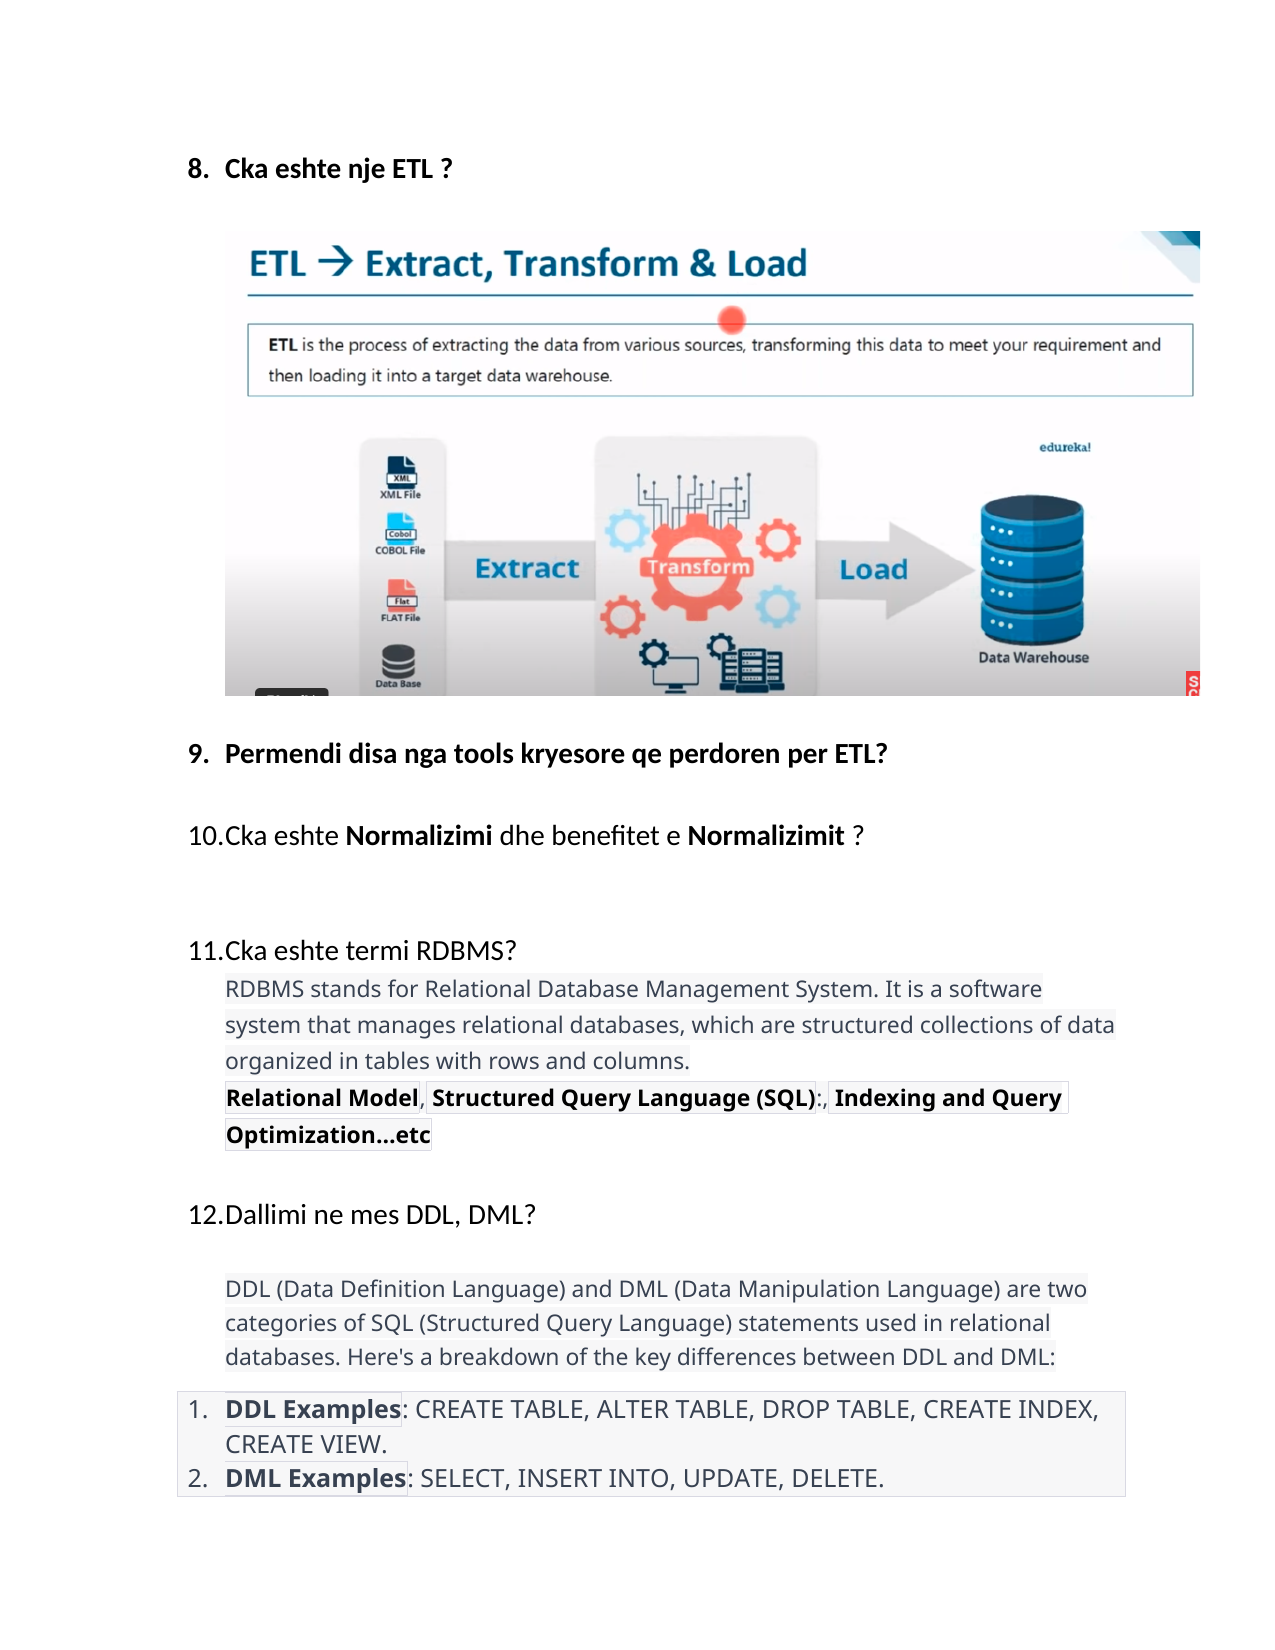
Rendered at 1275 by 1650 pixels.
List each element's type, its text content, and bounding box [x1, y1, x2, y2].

list Dallimi ne mes DDL, DML? [187, 1196, 1125, 1232]
list DDL (Data Definition Language) and DML (Data Manipulation Language) are two categories of SQL (Structured Query Language) statements used in relational databases. Here's a breakdown of the key differences between DDL and DML: [225, 1273, 1125, 1372]
list Permendi disa nga tools kryesore qe perdoren per ETL? [187, 735, 1125, 771]
list Cka eshte nje ETL ? [187, 150, 1125, 186]
picture [225, 231, 1200, 696]
list Relational Model, Structured Query Language (SQL):, Indexing and Query Optimization…etc [225, 1081, 1125, 1150]
list DML Examples: SELECT, INSERT INTO, UPDATE, DELETE. [408, 1460, 1125, 1496]
list DML Examples: SELECT, INSERT INTO, UPDATE, DELETE. [178, 1460, 407, 1496]
list DDL Examples: CREATE TABLE, ALTER TABLE, DROP TABLE, CREATE INDEX, CREATE VIEW. [178, 1392, 1125, 1460]
list Cka eshte Normalizimi dhe benefitet e Normalizimit ? [187, 817, 1125, 853]
list RDBMS stands for Relational Database Management System. It is a software system that manages relational databases, which are structured collections of data organized in tables with rows and columns. [225, 973, 1125, 1076]
list Cka eshte termi RDBMS? [187, 932, 1125, 968]
